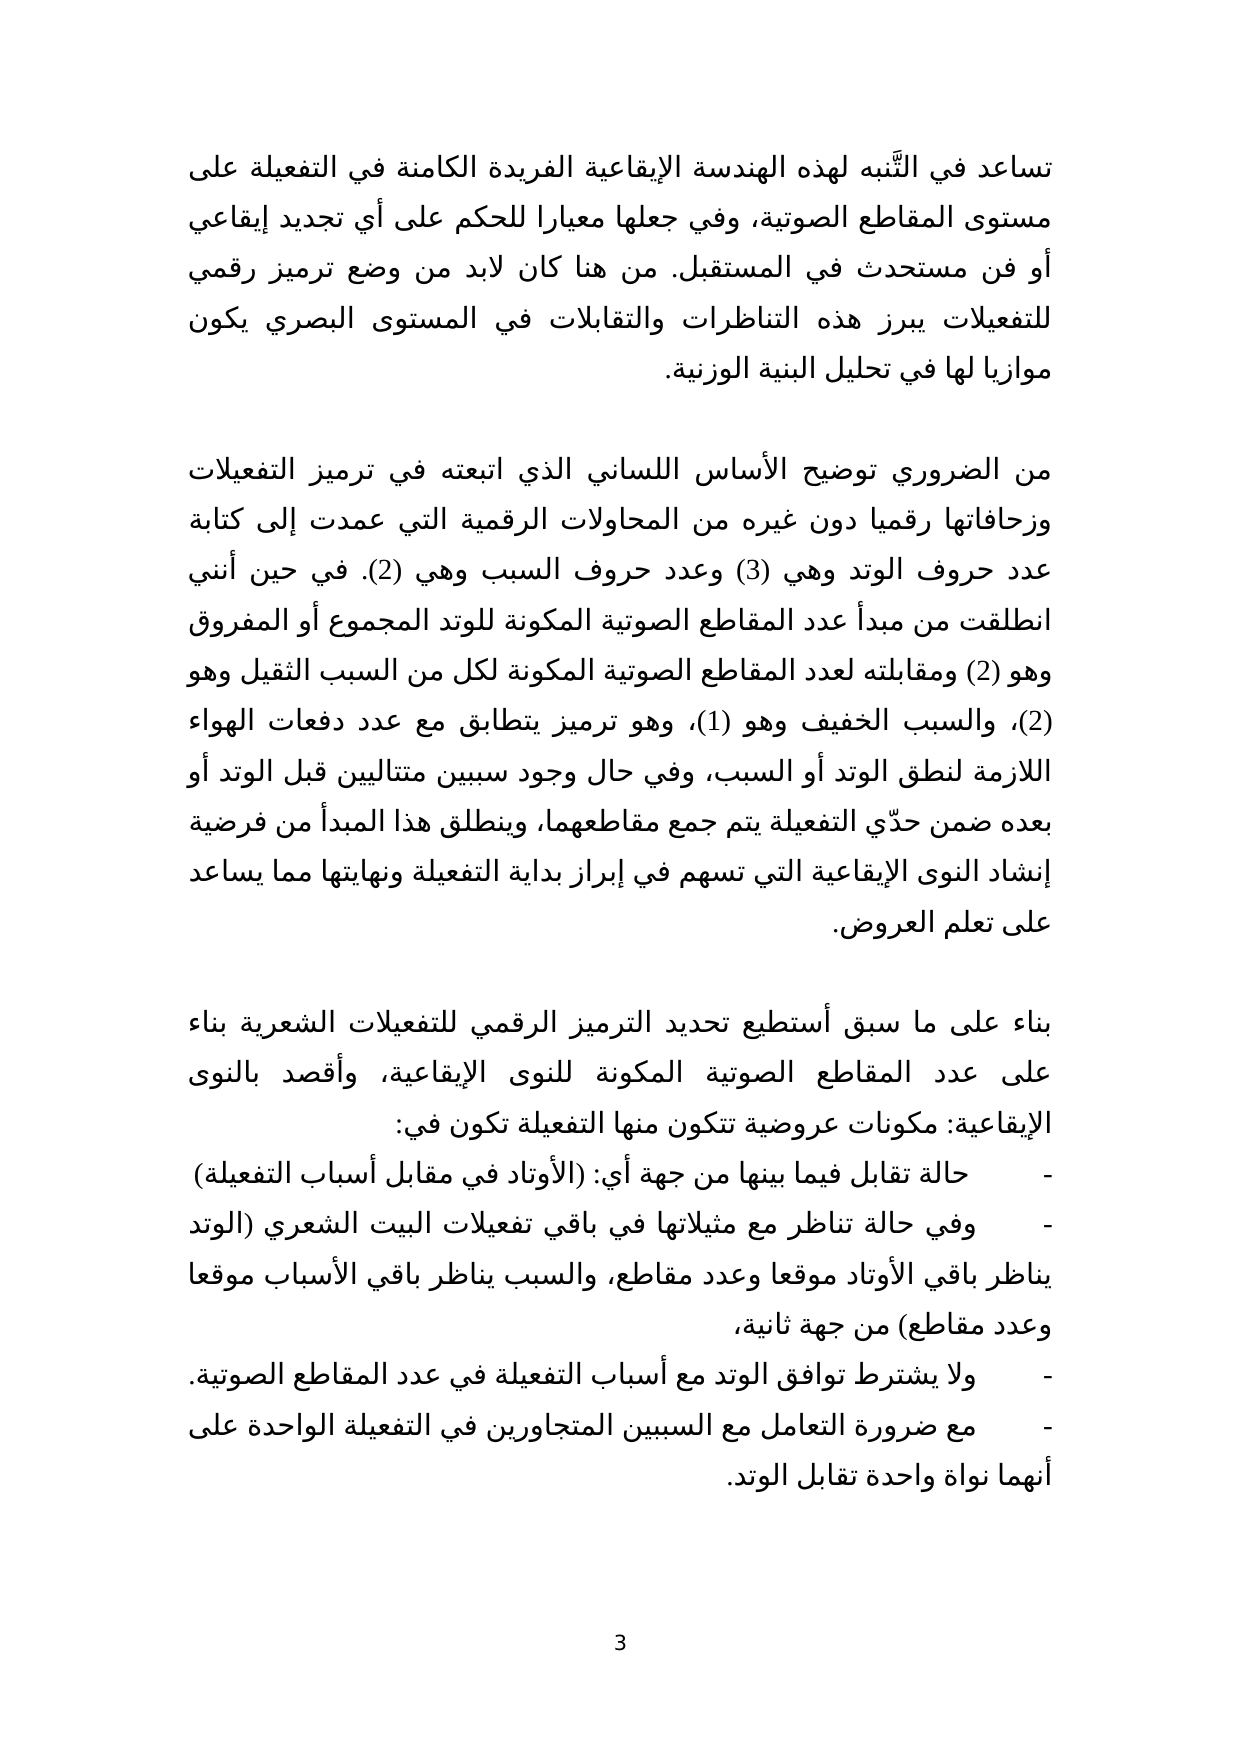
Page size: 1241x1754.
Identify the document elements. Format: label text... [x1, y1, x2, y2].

text - وفي حالة تناظر مع مثيلاتها في باقي تفعيلات البيت الشعري (الوتد يناظر باقي الأوتاد موقعا وعدد مقاطع، والسبب يناظر باقي الأسباب موقعا وعدد مقاطع) من جهة ثانية، [187, 1207, 1053, 1341]
text بناء على ما سبق أستطيع تحديد الترميز الرقمي للتفعيلات الشعرية بناء على عدد المقاطع الصوتية المكونة للنوى الإيقاعية، وأقصد بالنوى الإيقاعية: مكونات عروضية تتكون منها التفعيلة تكون في: [187, 1005, 1053, 1139]
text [187, 150, 1053, 385]
text من الضروري توضيح الأساس اللساني الذي اتبعته في ترميز التفعيلات وزحافاتها رقميا دون غيره من المحاولات الرقمية التي عمدت إلى كتابة عدد حروف الوتد وهي (3) وعدد حروف السبب وهي (2). في حين أنني انطلقت من مبدأ عدد المقاطع الصوتية المكونة للوتد المجموع أو المفروق وهو (2) ومقابلته لعدد المقاطع الصوتية المكونة لكل من السبب الثقيل وهو (2)، والسبب الخفيف وهو (1)، وهو ترميز يتطابق مع عدد دفعات الهواء اللازمة لنطق الوتد أو السبب، وفي حال وجود سببين متتاليين قبل الوتد أو بعده ضمن حدّي التفعيلة يتم جمع مقاطعهما، وينطلق هذا المبدأ من فرضية إنشاد النوى الإيقاعية التي تسهم في إبراز بداية التفعيلة ونهايتها مما يساعد على تعلم العروض. [187, 452, 1053, 938]
text - ولا يشترط توافق الوتد مع أسباب التفعيلة في عدد المقاطع الصوتية. [187, 1357, 1053, 1391]
text - مع ضرورة التعامل مع السببين المتجاورين في التفعيلة الواحدة على أنهما نواة واحدة تقابل الوتد. [187, 1408, 1053, 1492]
text - حالة تقابل فيما بينها من جهة أي: (الأوتاد في مقابل أسباب التفعيلة) [187, 1156, 1053, 1190]
